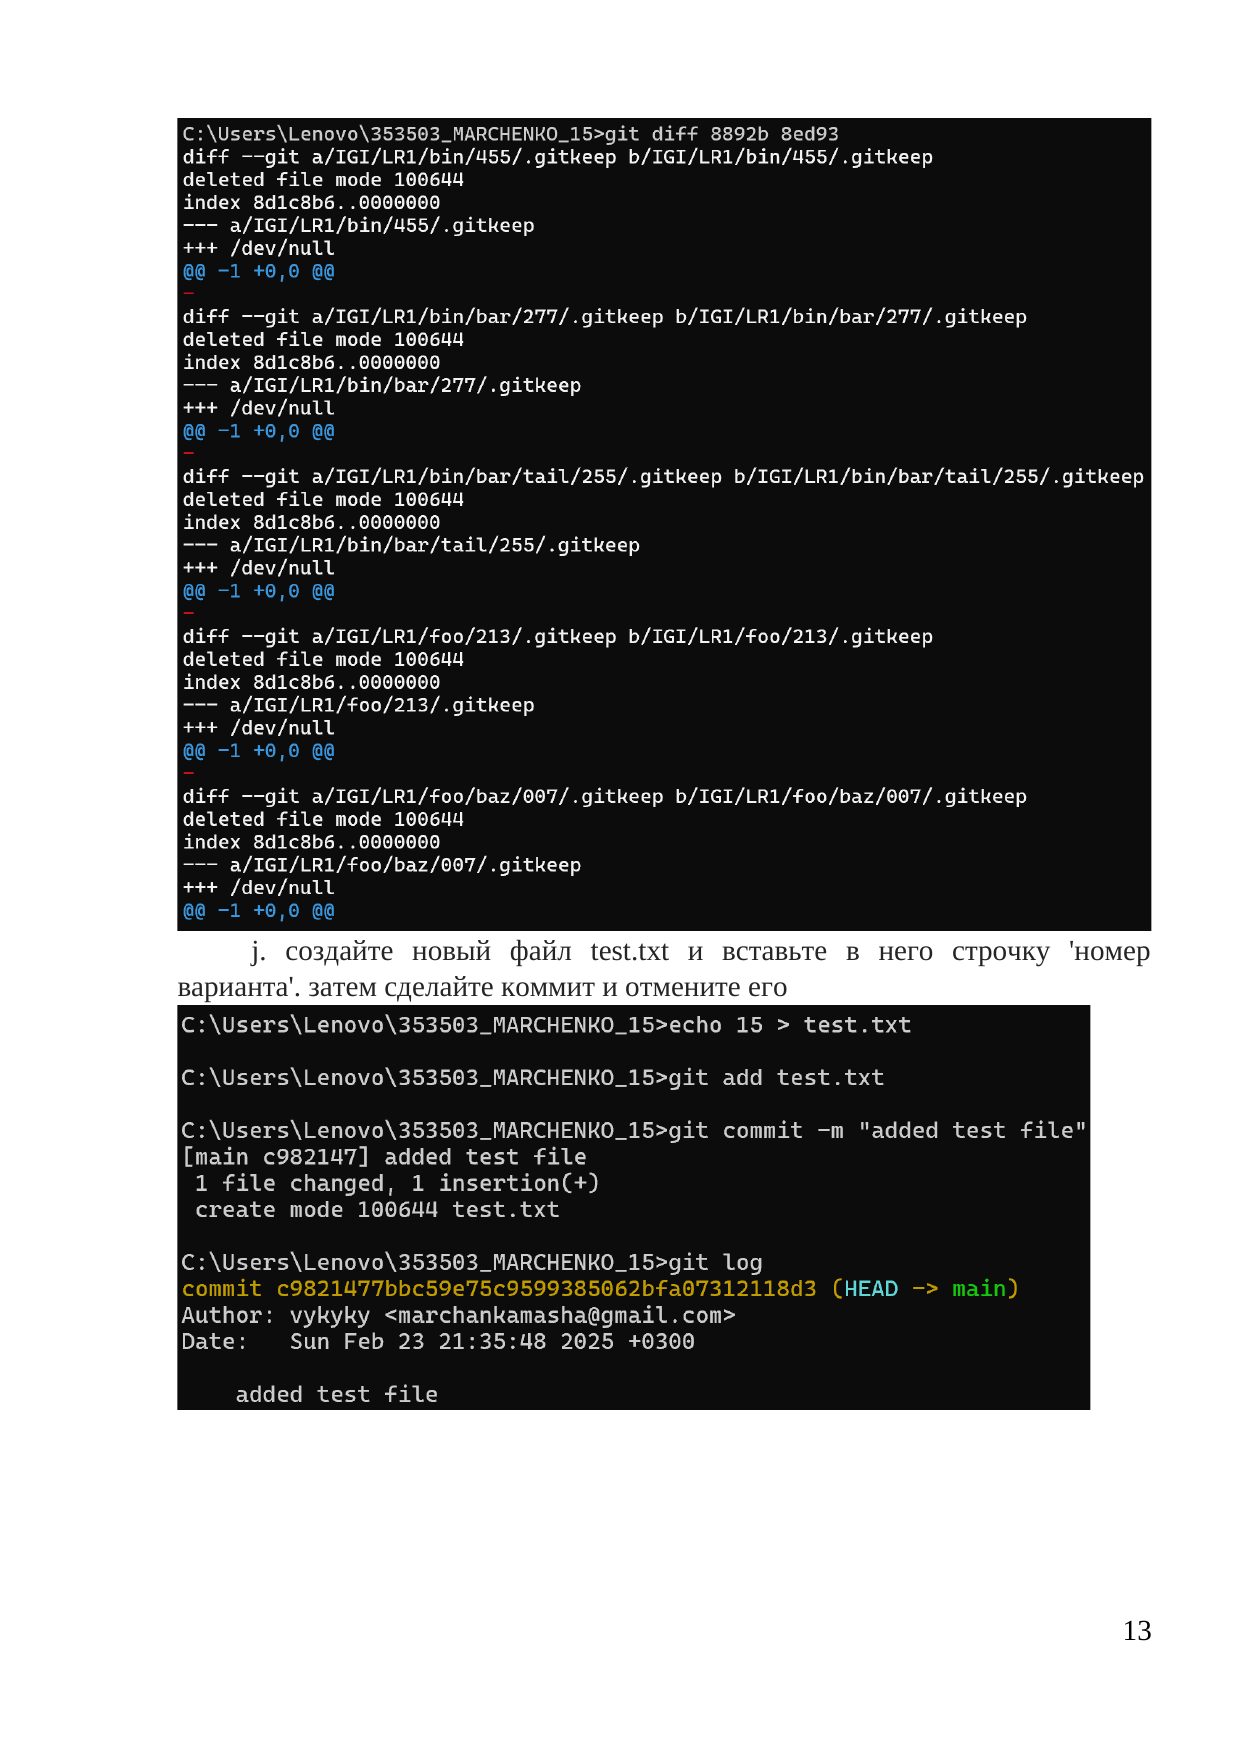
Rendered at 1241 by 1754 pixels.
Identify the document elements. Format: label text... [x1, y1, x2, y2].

text j. создайте новый файл test.txt и вставьте в него строчку 'номер варианта'. затем сделайте коммит и отмените его [177, 933, 1152, 1003]
picture [177, 118, 1152, 931]
picture [177, 1005, 1091, 1410]
